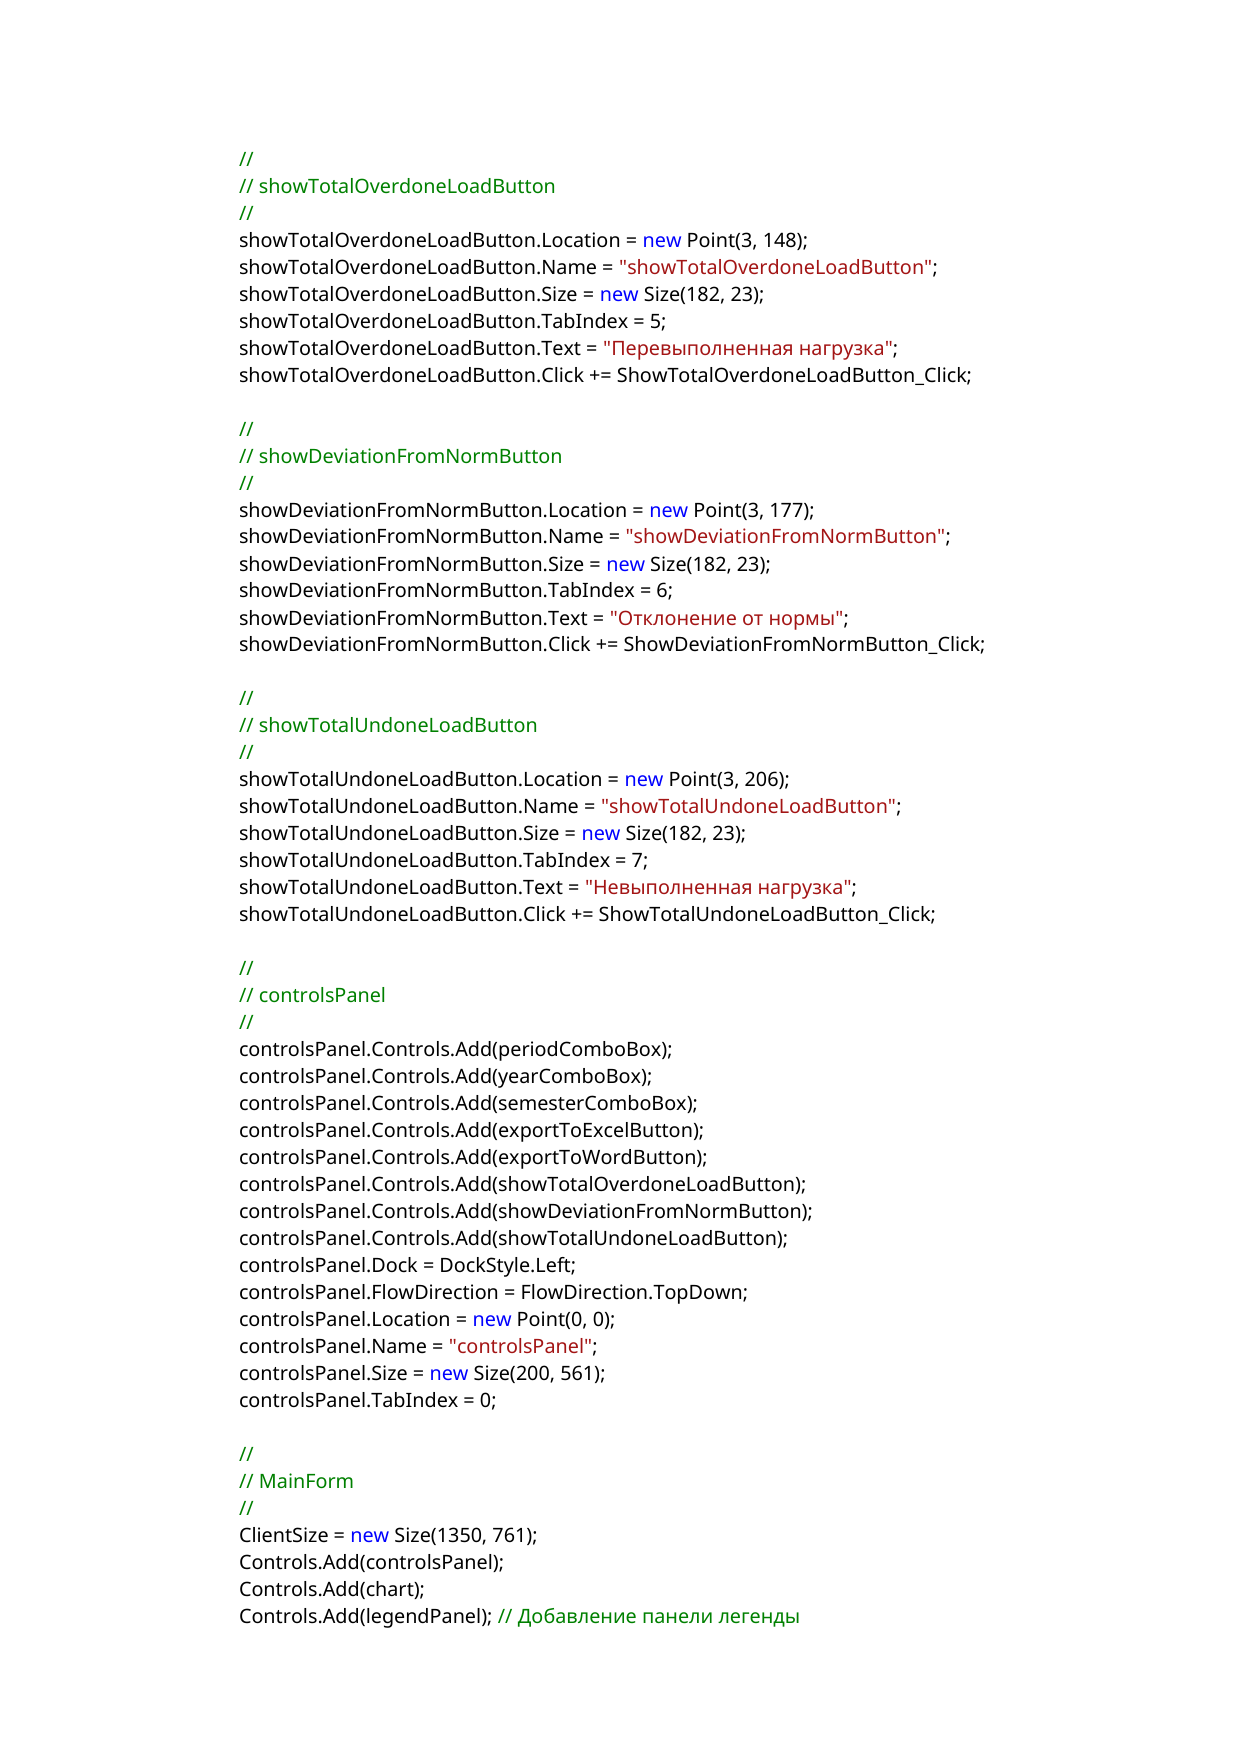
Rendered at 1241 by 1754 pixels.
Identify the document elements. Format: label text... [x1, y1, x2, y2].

text showTotalUndoneLoadButton.Text = "Невыполненная нагрузка"; [177, 873, 1152, 901]
text showDeviationFromNormButton.Location = new Point(3, 177); [177, 496, 1152, 523]
text Controls.Add(controlsPanel); [177, 1548, 1152, 1575]
text // [177, 1008, 1152, 1035]
text showTotalUndoneLoadButton.Size = new Size(182, 23); [177, 819, 1152, 847]
text showDeviationFromNormButton.Name = "showDeviationFromNormButton"; [177, 523, 1152, 550]
text // [177, 685, 1152, 712]
text // [177, 199, 1152, 226]
text controlsPanel.Dock = DockStyle.Left; [177, 1251, 1152, 1278]
text // MainForm [177, 1467, 1152, 1494]
text controlsPanel.Controls.Add(showDeviationFromNormButton); [177, 1197, 1152, 1224]
text // showDeviationFromNormButton [177, 442, 1152, 469]
text showTotalUndoneLoadButton.TabIndex = 7; [177, 847, 1152, 873]
text controlsPanel.Controls.Add(showTotalOverdoneLoadButton); [177, 1170, 1152, 1197]
text showTotalUndoneLoadButton.Name = "showTotalUndoneLoadButton"; [177, 793, 1152, 819]
text showTotalOverdoneLoadButton.Name = "showTotalOverdoneLoadButton"; [177, 253, 1152, 280]
text controlsPanel.Controls.Add(periodComboBox); [177, 1035, 1152, 1062]
text showDeviationFromNormButton.Text = "Отклонение от нормы"; [177, 604, 1152, 631]
text Controls.Add(legendPanel); // Добавление панели легенды [177, 1602, 1152, 1629]
text controlsPanel.Controls.Add(semesterComboBox); [177, 1089, 1152, 1116]
text ClientSize = new Size(1350, 761); [177, 1521, 1152, 1548]
text // showTotalOverdoneLoadButton [177, 172, 1152, 199]
text // [177, 954, 1152, 981]
text showTotalUndoneLoadButton.Click += ShowTotalUndoneLoadButton_Click; [177, 901, 1152, 927]
text showDeviationFromNormButton.Size = new Size(182, 23); [177, 550, 1152, 577]
text // [177, 1440, 1152, 1467]
text // [177, 739, 1152, 766]
text controlsPanel.Controls.Add(exportToWordButton); [177, 1143, 1152, 1170]
text showTotalOverdoneLoadButton.Text = "Перевыполненная нагрузка"; [177, 334, 1152, 361]
text showTotalOverdoneLoadButton.TabIndex = 5; [177, 307, 1152, 334]
text // [177, 415, 1152, 442]
text // [177, 1494, 1152, 1521]
text controlsPanel.FlowDirection = FlowDirection.TopDown; [177, 1278, 1152, 1305]
text controlsPanel.Location = new Point(0, 0); [177, 1305, 1152, 1332]
text showDeviationFromNormButton.Click += ShowDeviationFromNormButton_Click; [177, 631, 1152, 658]
text showTotalOverdoneLoadButton.Location = new Point(3, 148); [177, 226, 1152, 253]
text controlsPanel.Controls.Add(showTotalUndoneLoadButton); [177, 1224, 1152, 1251]
text // showTotalUndoneLoadButton [177, 712, 1152, 739]
text controlsPanel.Size = new Size(200, 561); [177, 1359, 1152, 1386]
text // [177, 145, 1152, 172]
text // controlsPanel [177, 981, 1152, 1008]
text controlsPanel.Controls.Add(exportToExcelButton); [177, 1116, 1152, 1143]
text controlsPanel.Name = "controlsPanel"; [177, 1332, 1152, 1359]
text showDeviationFromNormButton.TabIndex = 6; [177, 577, 1152, 604]
text showTotalOverdoneLoadButton.Size = new Size(182, 23); [177, 280, 1152, 307]
text // [177, 469, 1152, 496]
text Controls.Add(chart); [177, 1575, 1152, 1602]
text controlsPanel.TabIndex = 0; [177, 1386, 1152, 1413]
text controlsPanel.Controls.Add(yearComboBox); [177, 1062, 1152, 1089]
text showTotalUndoneLoadButton.Location = new Point(3, 206); [177, 766, 1152, 793]
text showTotalOverdoneLoadButton.Click += ShowTotalOverdoneLoadButton_Click; [177, 361, 1152, 388]
